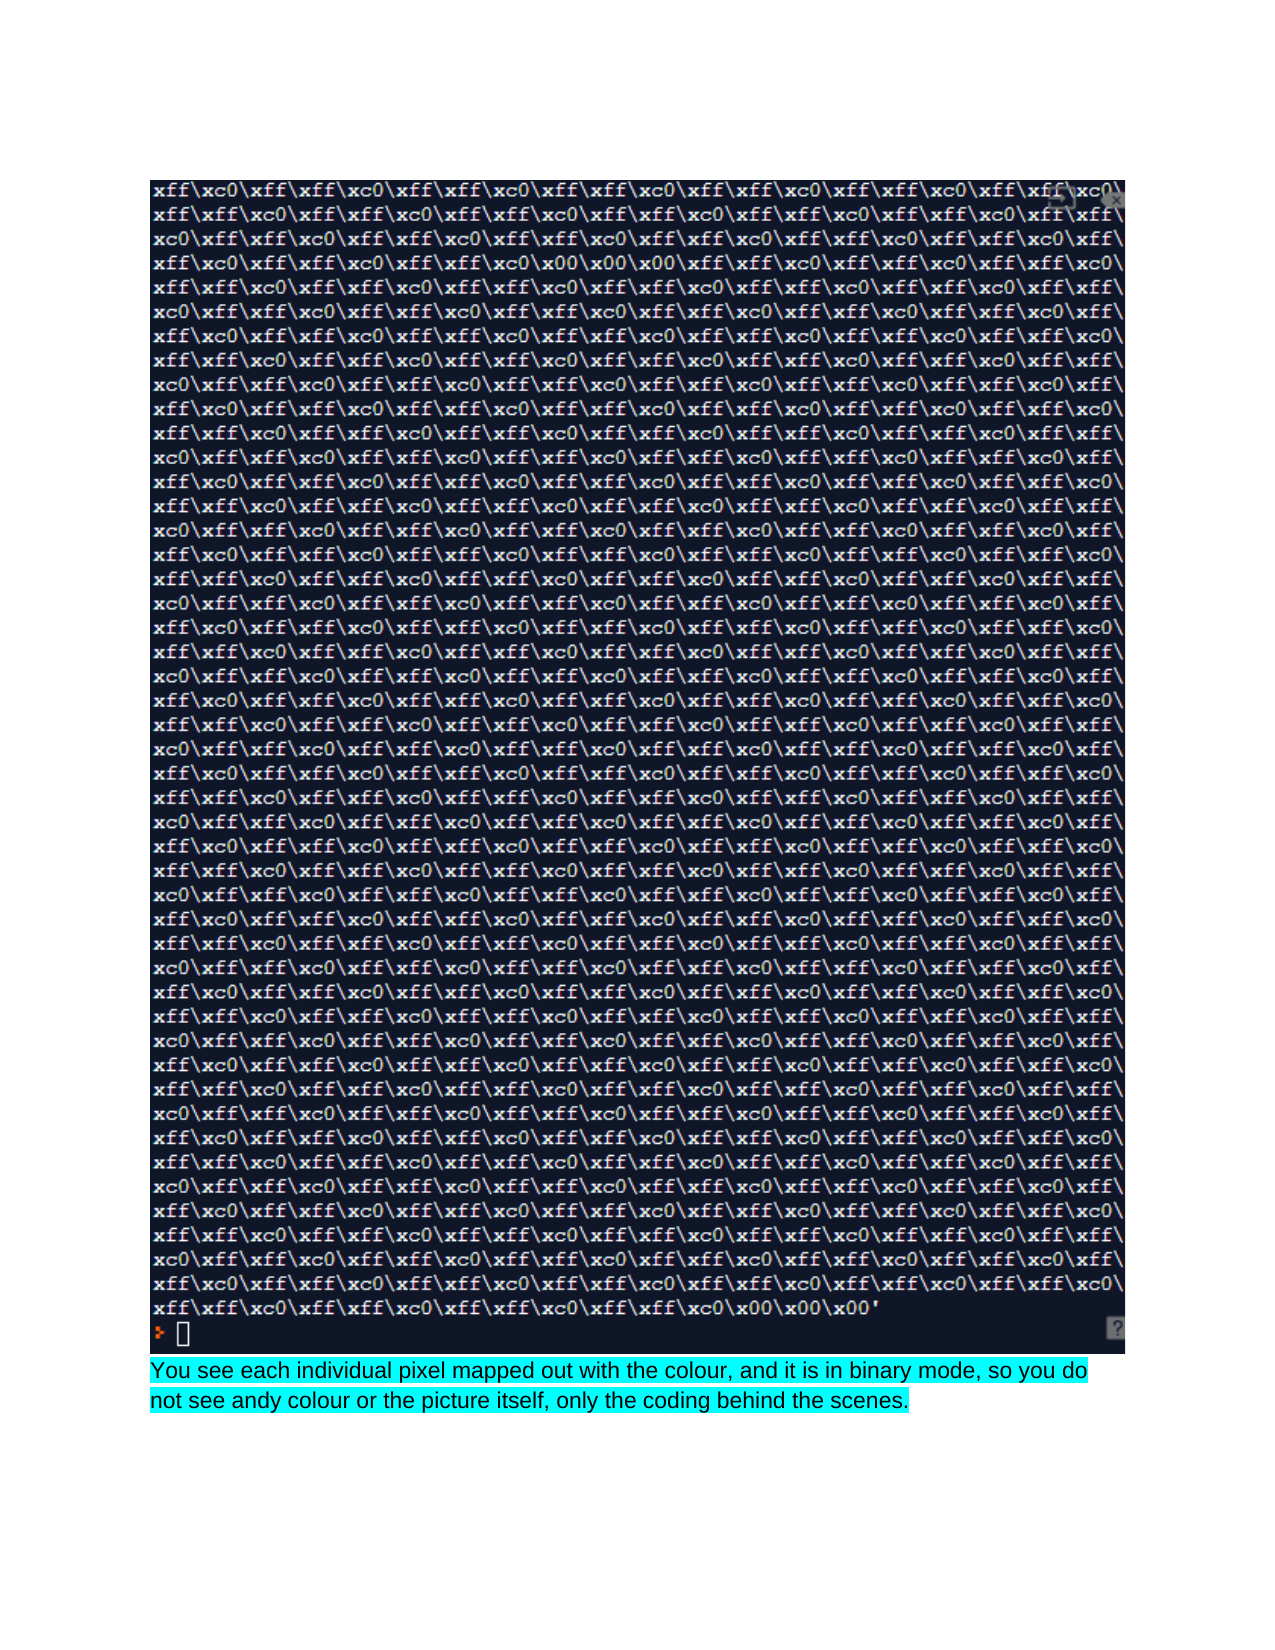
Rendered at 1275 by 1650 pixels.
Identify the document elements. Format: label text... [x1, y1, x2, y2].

text You see each individual pixel mapped out with the colour, and it is in binary mode, so you do not see andy colour or the picture itself, only the coding behind the scenes. [150, 1357, 1125, 1413]
picture [150, 180, 1125, 1354]
